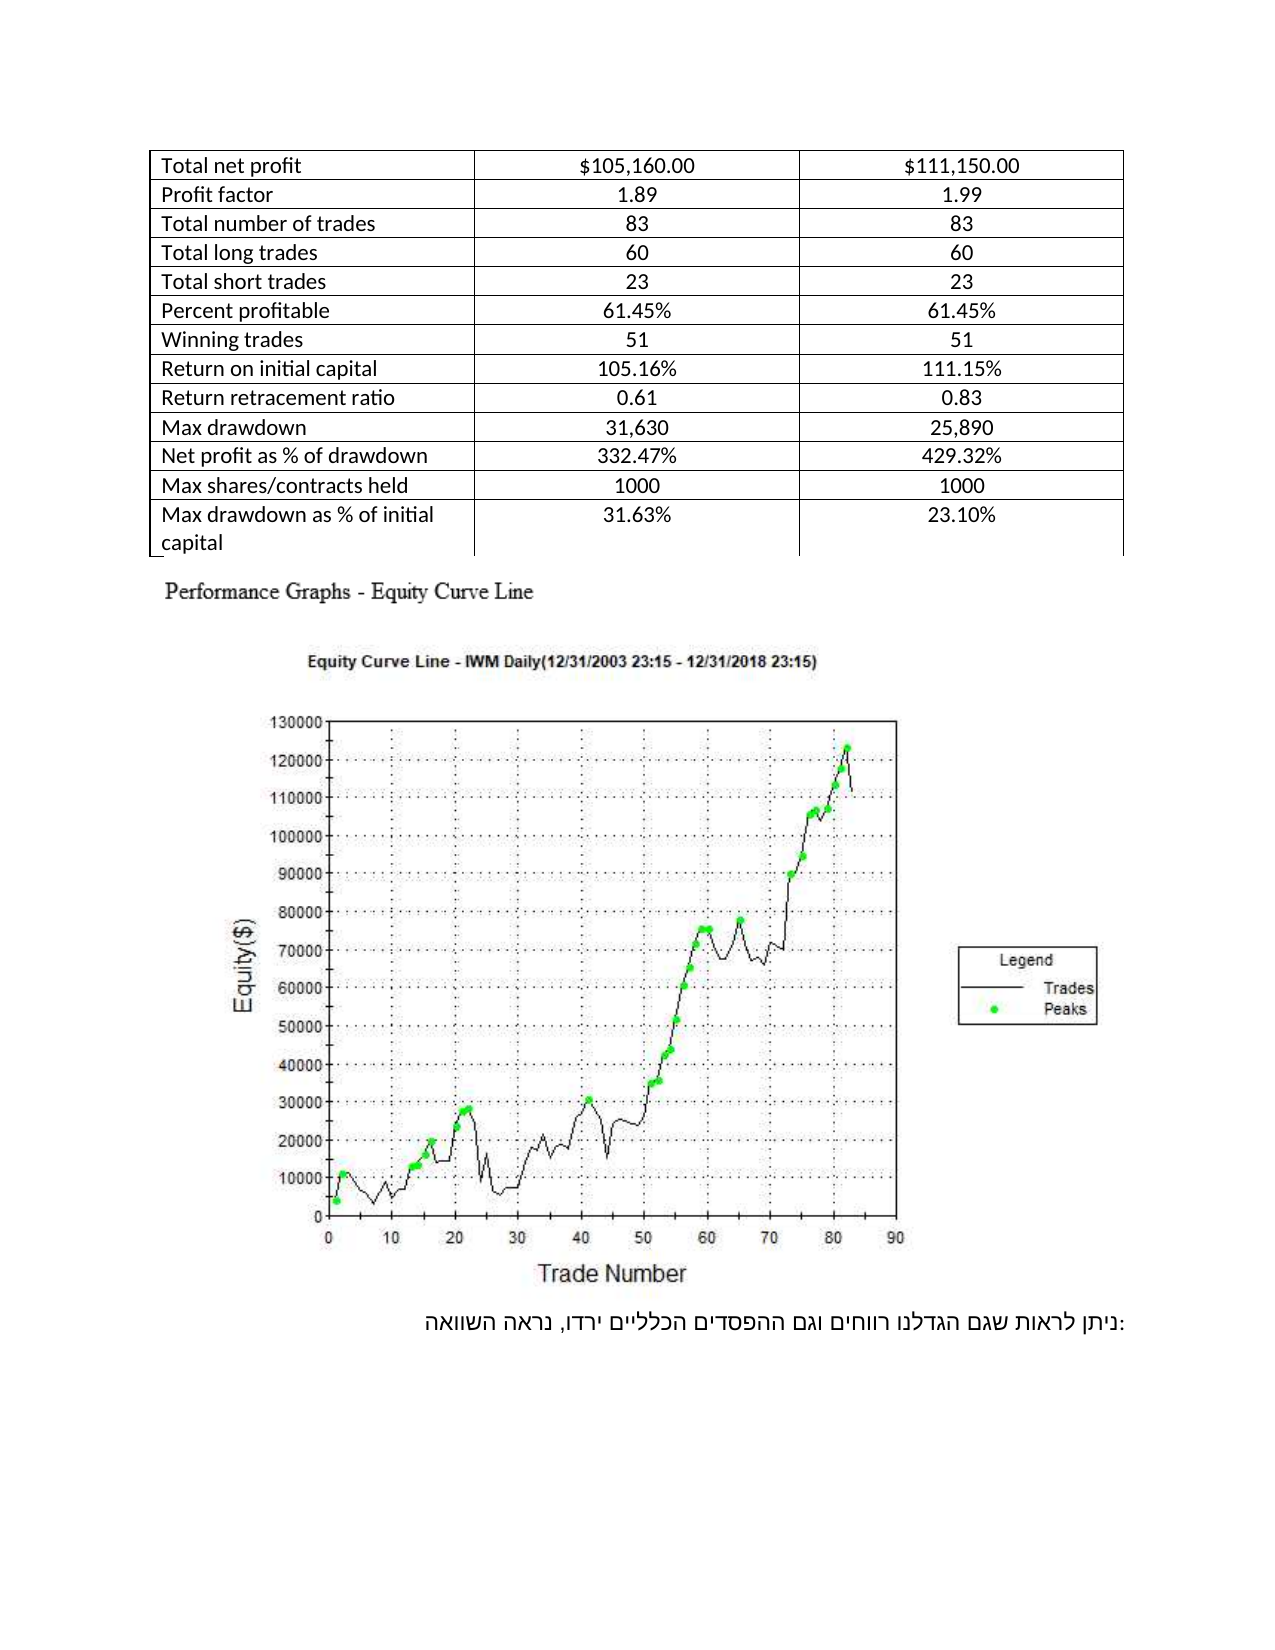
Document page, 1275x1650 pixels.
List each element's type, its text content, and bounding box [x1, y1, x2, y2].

table_cell $105,160.00 [475, 151, 799, 179]
table_cell $111,150.00 [800, 151, 1123, 179]
table_cell Percent profitable [151, 296, 474, 324]
table_cell 1000 [475, 471, 799, 499]
table_cell 23.10% [800, 500, 1123, 556]
table_cell Net profit as % of drawdown [151, 442, 474, 470]
table_cell Max drawdown [151, 413, 474, 441]
table_cell 23 [800, 267, 1123, 295]
table_cell 83 [475, 209, 799, 237]
table_cell Winning trades [151, 325, 474, 353]
table_cell Return on initial capital [151, 355, 474, 382]
table_cell Total long trades [151, 238, 474, 266]
table_cell 1.89 [475, 180, 799, 208]
table_cell Max drawdown as % of initial capital [151, 500, 474, 556]
table_cell 23 [475, 267, 799, 295]
table_cell 1.99 [800, 180, 1123, 208]
table_cell 0.61 [475, 384, 799, 412]
table_cell 61.45% [475, 296, 799, 324]
table_cell 105.16% [475, 355, 799, 382]
table_cell 332.47% [475, 442, 799, 470]
table_cell Total net profit [151, 151, 474, 179]
table_cell 60 [475, 238, 799, 266]
table_cell 83 [800, 209, 1123, 237]
table_cell 61.45% [800, 296, 1123, 324]
table_cell Total short trades [151, 267, 474, 295]
table_cell 31.63% [475, 500, 799, 556]
table_cell Return retracement ratio [151, 384, 474, 412]
table_cell 25,890 [800, 413, 1123, 441]
table_cell 60 [800, 238, 1123, 266]
table_cell Profit factor [151, 180, 474, 208]
table_cell 111.15% [800, 355, 1123, 382]
table_cell 51 [800, 325, 1123, 353]
picture [164, 556, 1125, 1306]
table_cell 31,630 [475, 413, 799, 441]
table_cell 0.83 [800, 384, 1123, 412]
table_cell Max shares/contracts held [151, 471, 474, 499]
table_cell 51 [475, 325, 799, 353]
table_cell Total number of trades [151, 209, 474, 237]
table_cell 429.32% [800, 442, 1123, 470]
table_cell 1000 [800, 471, 1123, 499]
